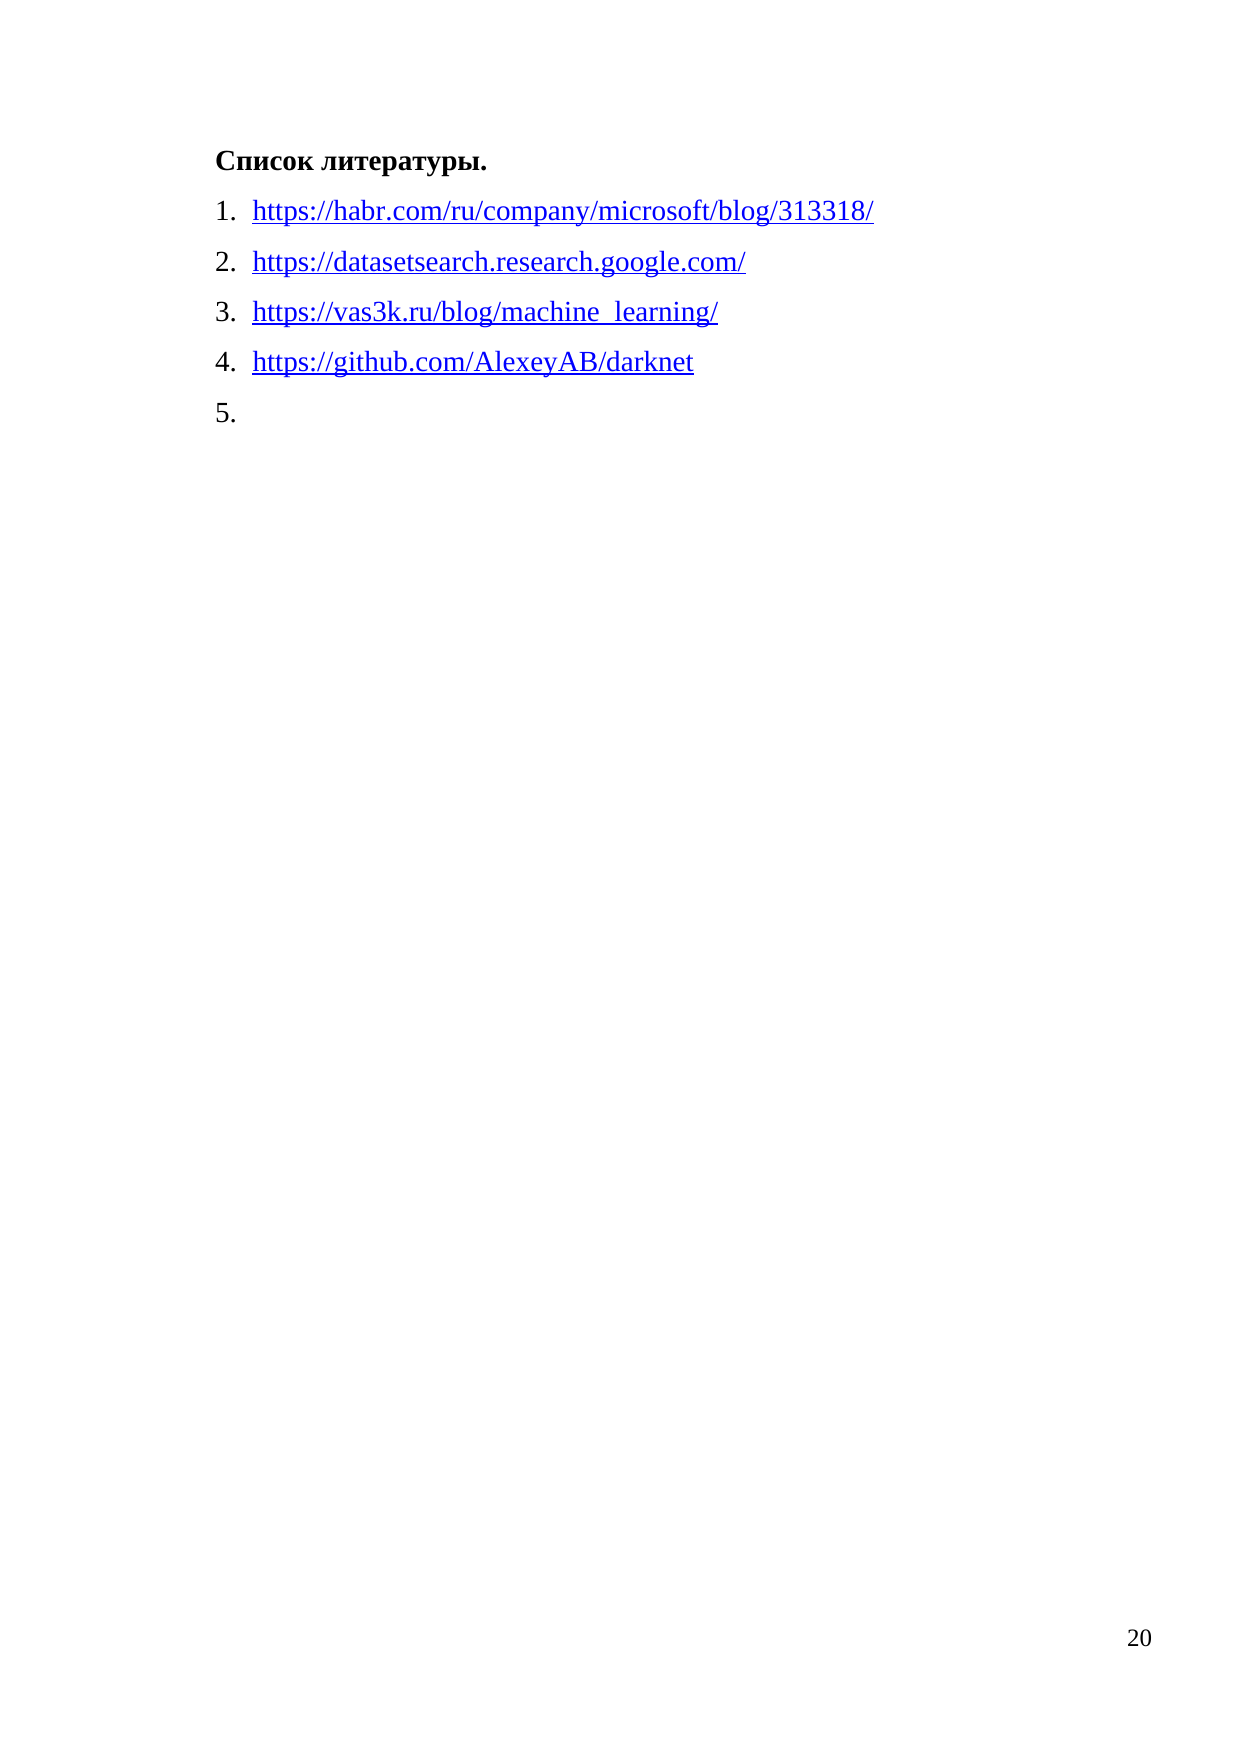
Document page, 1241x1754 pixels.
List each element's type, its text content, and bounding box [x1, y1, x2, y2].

list https://github.com/AlexeyAB/darknet [215, 344, 1152, 378]
list https://habr.com/ru/company/microsoft/blog/313318/ [215, 193, 1152, 227]
subtitle Список литературы. [177, 143, 1152, 177]
list https://datasetsearch.research.google.com/ [215, 244, 1152, 277]
list https://vas3k.ru/blog/machine_learning/ [215, 294, 1152, 328]
